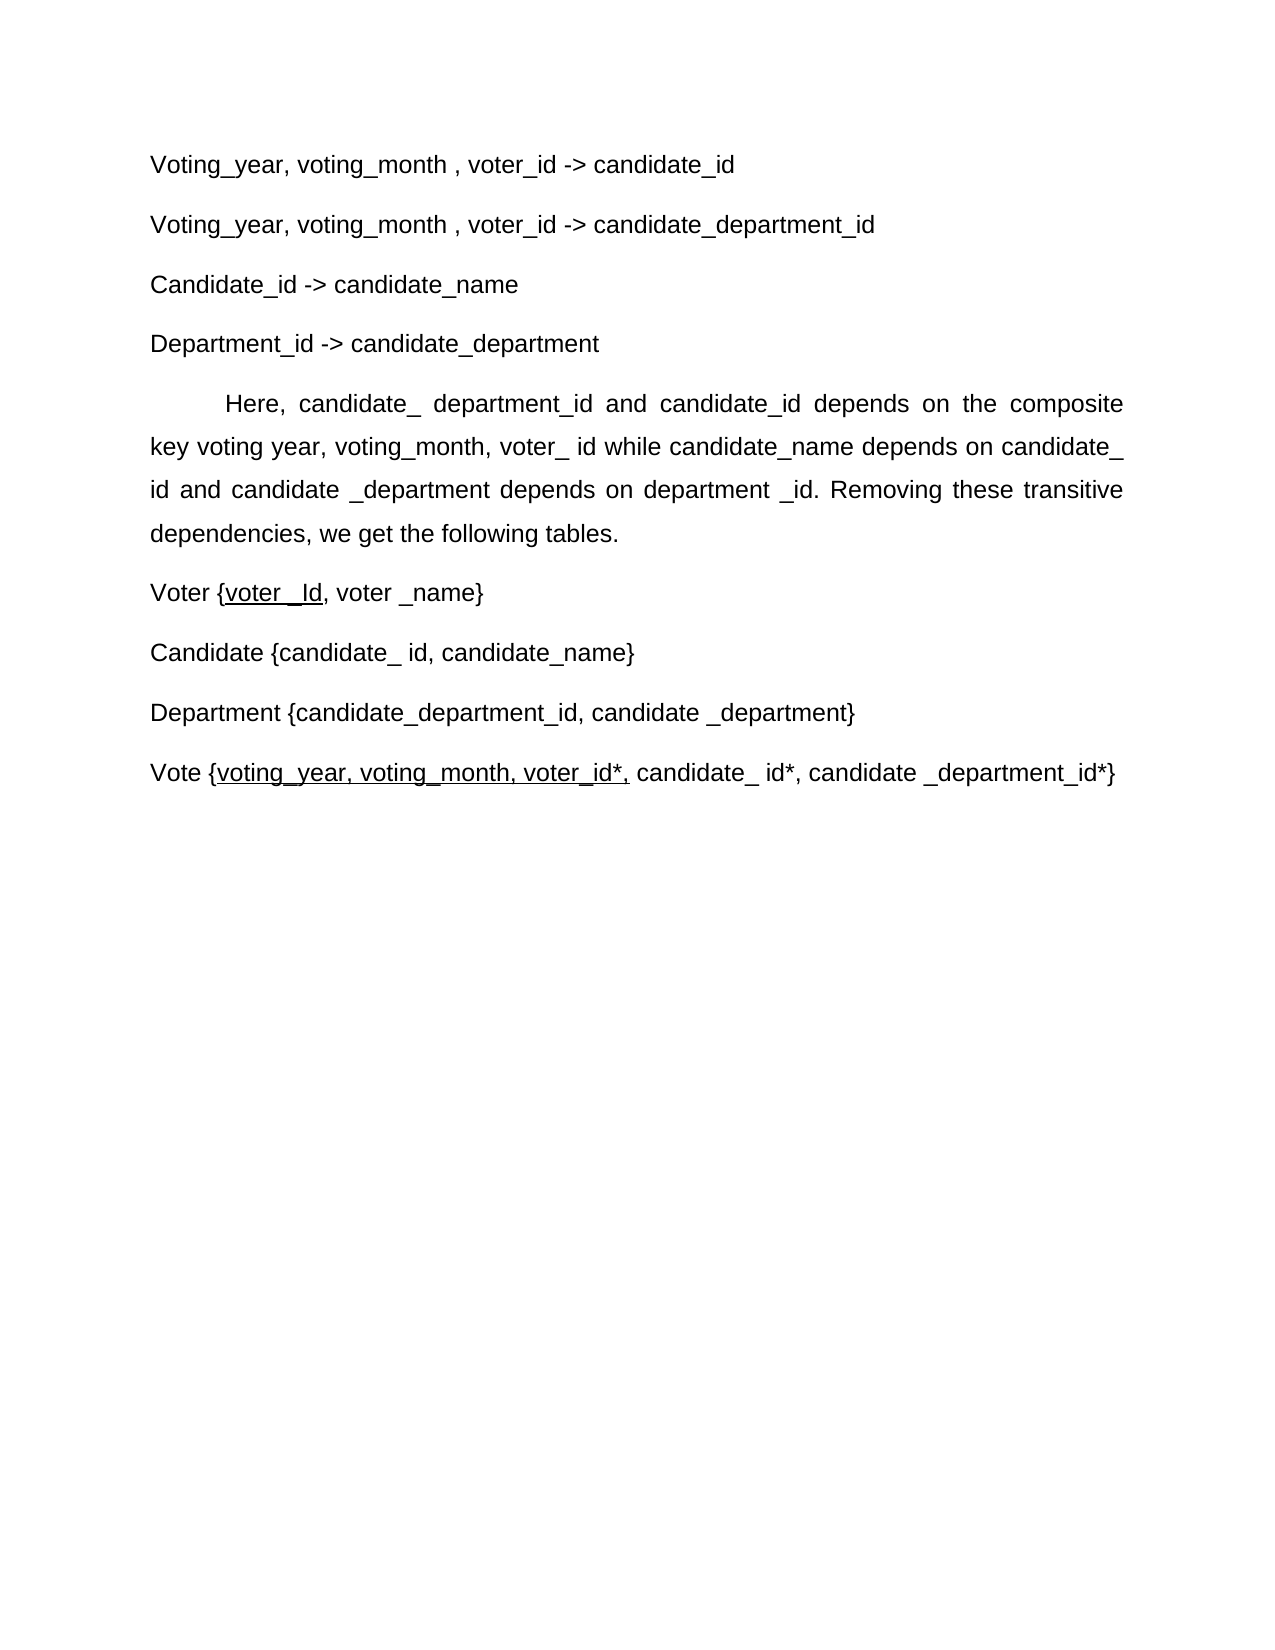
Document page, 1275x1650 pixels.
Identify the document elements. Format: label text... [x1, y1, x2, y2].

text Voting_year, voting_month , voter_id -> candidate_department_id [150, 210, 1125, 238]
text Department_id -> candidate_department [150, 329, 1125, 358]
text Voter {voter _Id, voter _name} [150, 578, 1125, 607]
text Candidate {candidate_ id, candidate_name} [150, 638, 1125, 667]
text Vote {voting_year, voting_month, voter_id*, candidate_ id*, candidate _department_id*} [150, 758, 1125, 786]
text Here, candidate_ department_id and candidate_id depends on the composite key voting year, voting_month, voter_ id while candidate_name depends on candidate_ id and candidate _department depends on department _id. Removing these transitive dependencies, we get the following tables. [150, 389, 1125, 547]
text Candidate_id -> candidate_name [150, 269, 1125, 298]
text Voting_year, voting_month , voter_id -> candidate_id [150, 150, 1125, 179]
text Department {candidate_department_id, candidate _department} [150, 698, 1125, 727]
